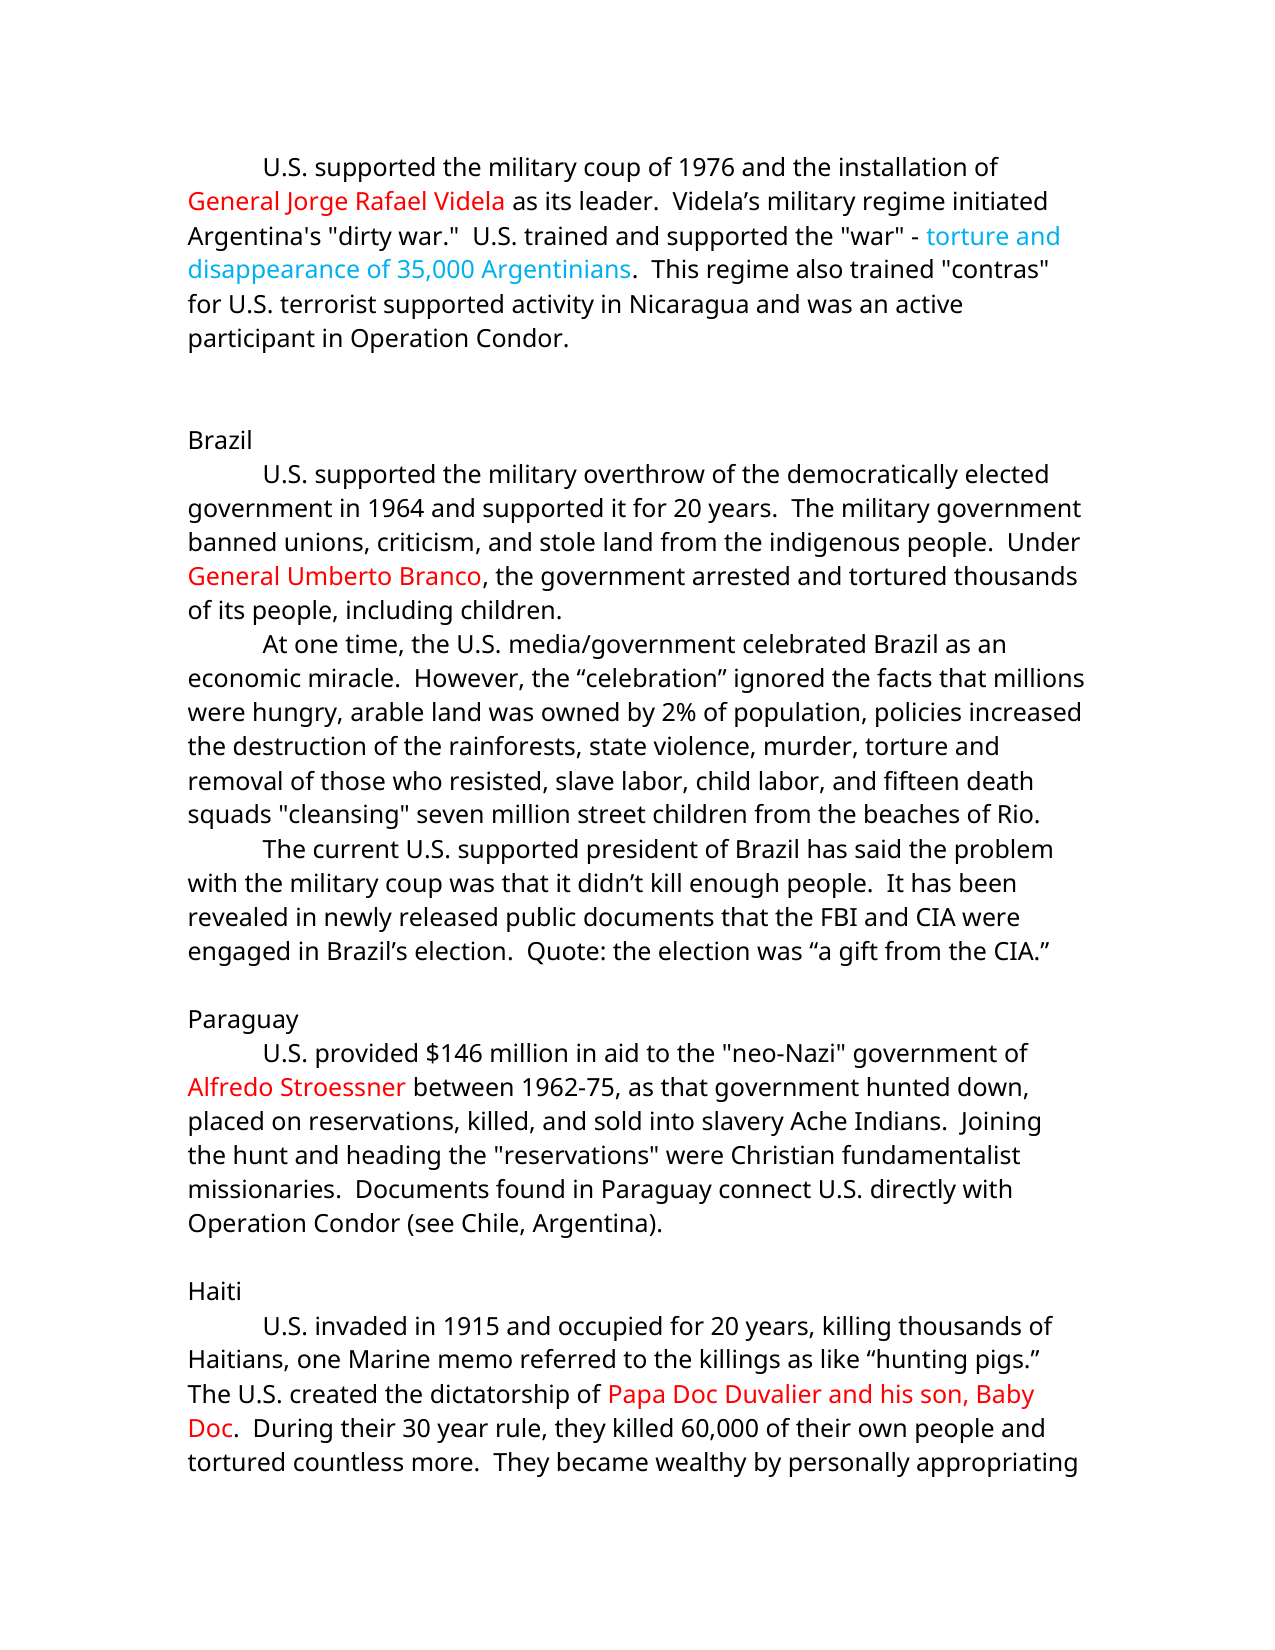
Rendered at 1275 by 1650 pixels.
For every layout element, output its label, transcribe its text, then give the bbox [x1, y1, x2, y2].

text At one time, the U.S. media/government celebrated Brazil as an economic miracle. However, the “celebration” ignored the facts that millions were hungry, arable land was owned by 2% of population, policies increased the destruction of the rainforests, state violence, murder, torture and removal of those who resisted, slave labor, child labor, and fifteen death squads "cleansing" seven million street children from the beaches of Rio. [187, 627, 1087, 831]
text U.S. provided $146 million in aid to the "neo-Nazi" government of Alfredo Stroessner between 1962-75, as that government hunted down, placed on reservations, killed, and sold into slavery Ache Indians. Joining the hunt and heading the "reservations" were Christian fundamentalist missionaries. Documents found in Paraguay connect U.S. directly with Operation Condor (see Chile, Argentina). [187, 1036, 1087, 1240]
text U.S. supported the military overthrow of the democratically elected government in 1964 and supported it for 20 years. The military government banned unions, criticism, and stole land from the indigenous people. Under General Umberto Branco, the government arrested and tortured thousands of its people, including children. [187, 457, 1087, 627]
text U.S. supported the military coup of 1976 and the installation of General Jorge Rafael Videla as its leader. Videla’s military regime initiated Argentina's "dirty war." U.S. trained and supported the "war" - torture and disappearance of 35,000 Argentinians. This regime also trained "contras" for U.S. terrorist supported activity in Nicaragua and was an active participant in Operation Condor. [187, 150, 1087, 354]
text The current U.S. supported president of Brazil has said the problem with the military coup was that it didn’t kill enough people. It has been revealed in newly released public documents that the FBI and CIA were engaged in Brazil’s election. Quote: the election was “a gift from the CIA.” [187, 831, 1087, 967]
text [187, 1308, 1087, 1478]
text Brazil [187, 422, 1087, 457]
